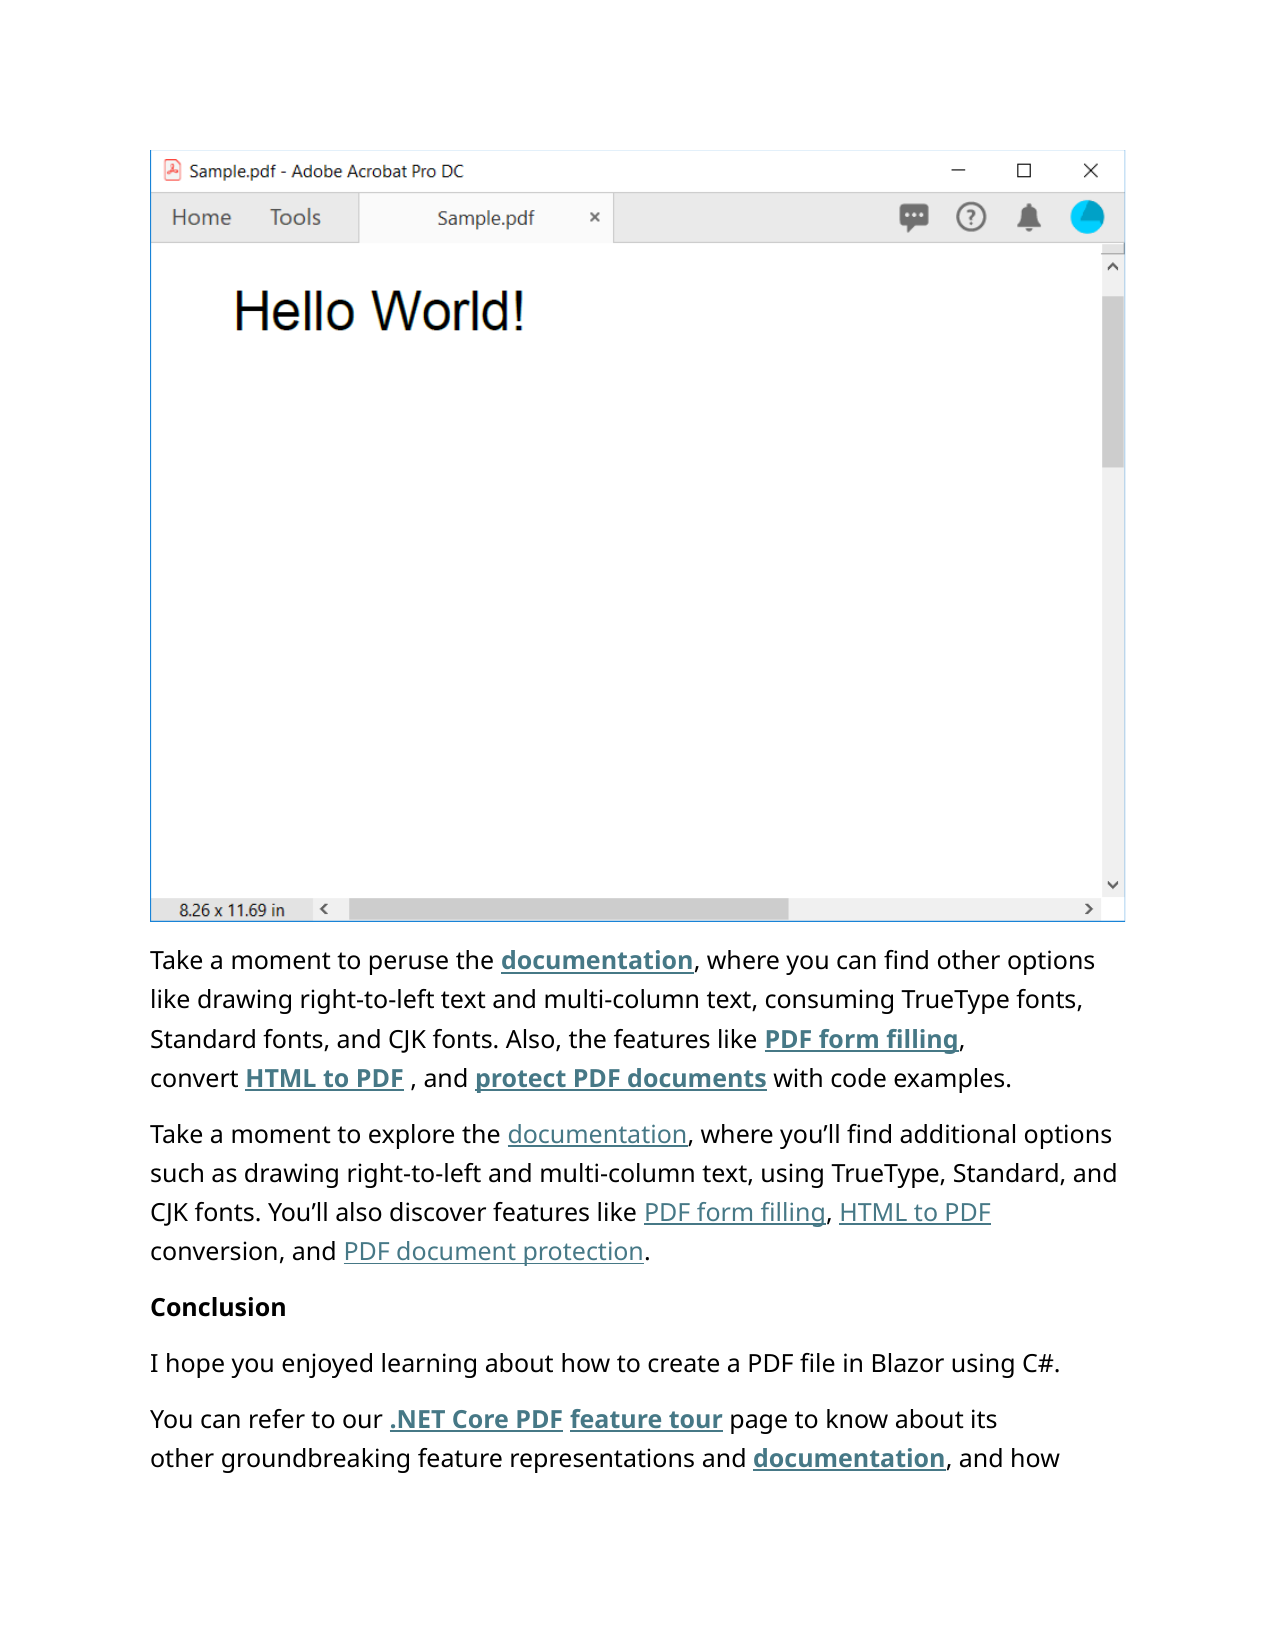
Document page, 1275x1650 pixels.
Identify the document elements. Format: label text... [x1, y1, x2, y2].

text Take a moment to peruse the documentation, where you can find other options like drawing right-to-left text and multi-column text, consuming TrueType fonts, Standard fonts, and CJK fonts. Also, the features like PDF form filling, convert HTML to PDF , and protect PDF documents with code examples. [150, 943, 1125, 1094]
text I hope you enjoyed learning about how to create a PDF file in Blazor using C#. [150, 1346, 1125, 1379]
text Take a moment to explore the documentation, where you’ll find additional options such as drawing right-to-left and multi-column text, using TrueType, Standard, and CJK fonts. You’ll also discover features like PDF form filling, HTML to PDF conversion, and PDF document protection. [150, 1116, 1125, 1268]
picture [150, 150, 1125, 922]
text Conclusion [150, 1290, 1125, 1324]
